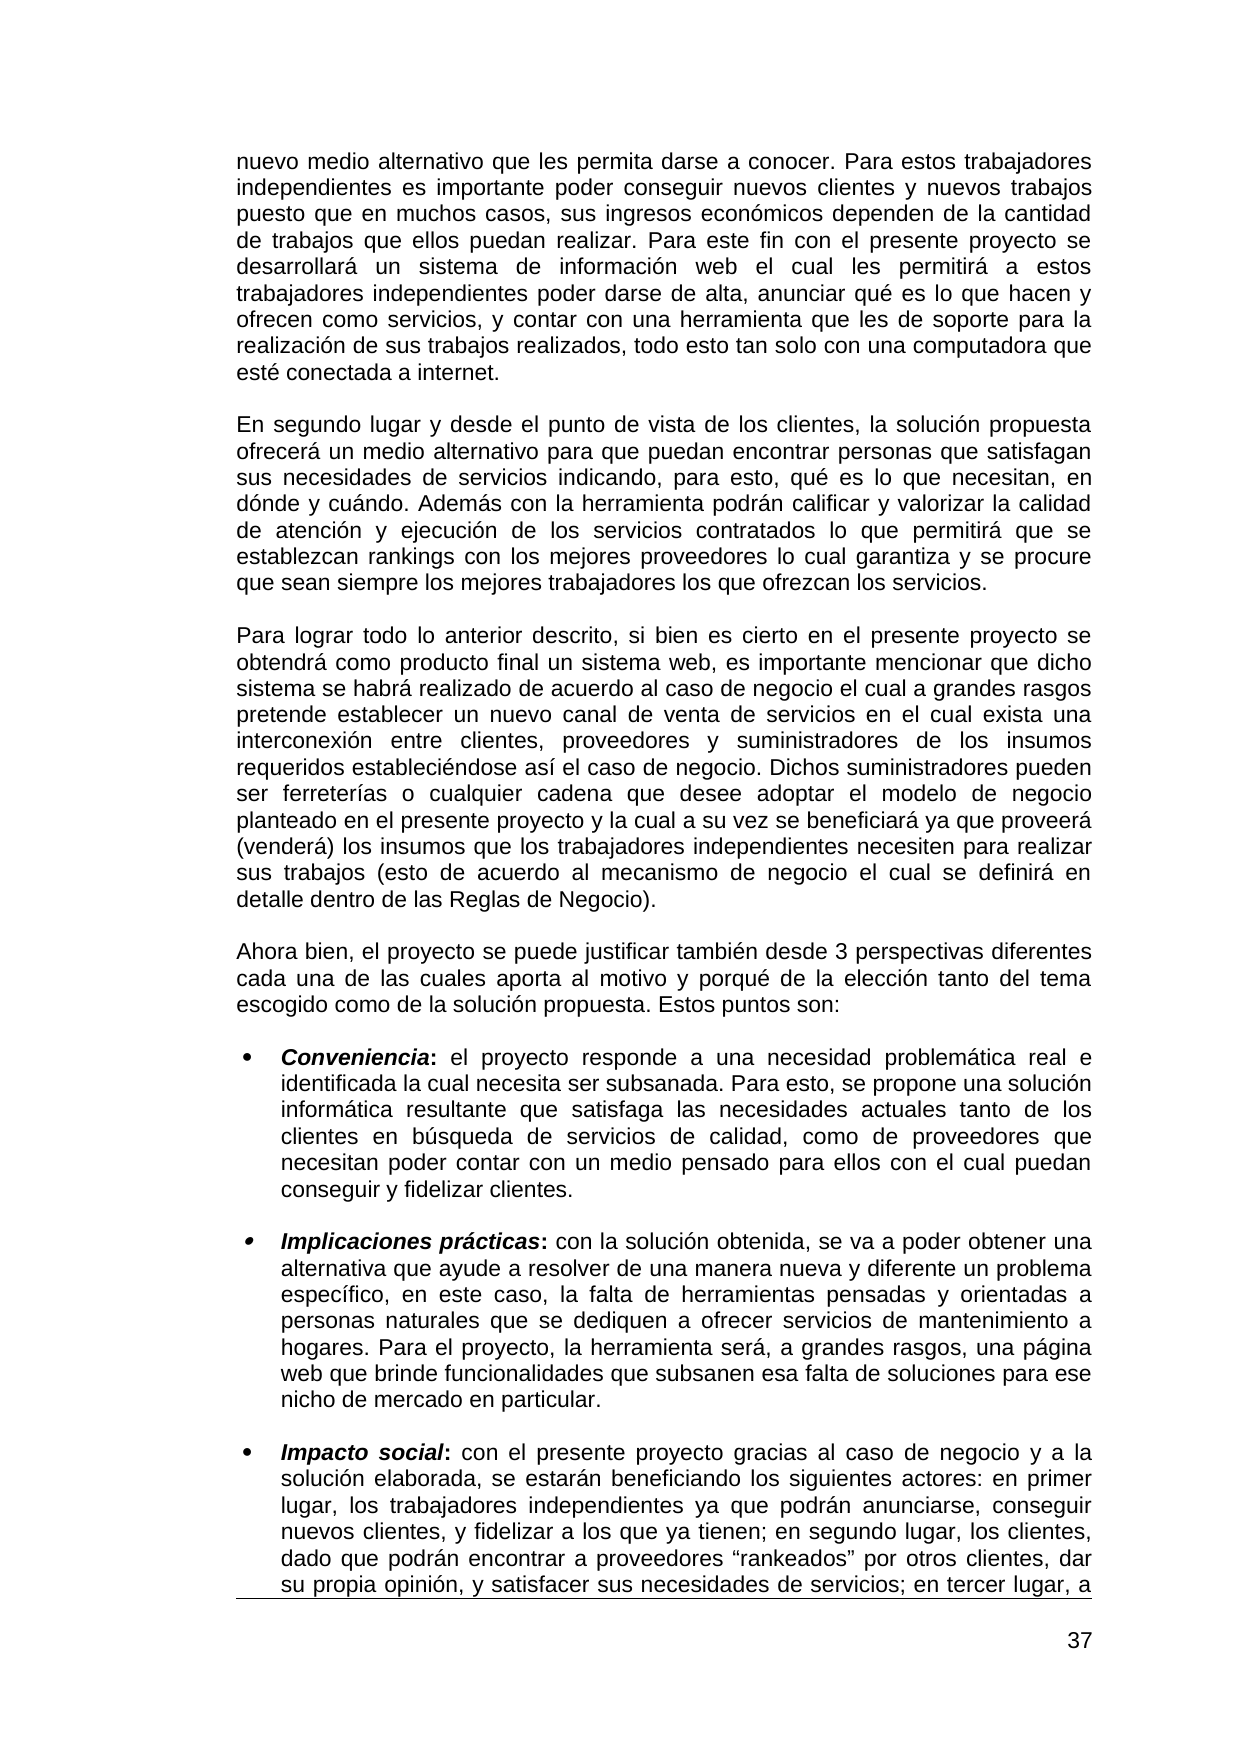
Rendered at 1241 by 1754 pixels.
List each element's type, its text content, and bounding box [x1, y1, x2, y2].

text En segundo lugar y desde el punto de vista de los clientes, la solución propuesta ofrecerá un medio alternativo para que puedan encontrar personas que satisfagan sus necesidades de servicios indicando, para esto, qué es lo que necesitan, en dónde y cuándo. Además con la herramienta podrán calificar y valorizar la calidad de atención y ejecución de los servicios contratados lo que permitirá que se establezcan rankings con los mejores proveedores lo cual garantiza y se procure que sean siempre los mejores trabajadores los que ofrezcan los servicios. [236, 411, 1092, 596]
text Para lograr todo lo anterior descrito, si bien es cierto en el presente proyecto se obtendrá como producto final un sistema web, es importante mencionar que dicho sistema se habrá realizado de acuerdo al caso de negocio el cual a grandes rasgos pretende establecer un nuevo canal de venta de servicios en el cual exista una interconexión entre clientes, proveedores y suministradores de los insumos requeridos estableciéndose así el caso de negocio. Dichos suministradores pueden ser ferreterías o cualquier cadena que desee adoptar el modelo de negocio planteado en el presente proyecto y la cual a su vez se beneficiará ya que proveerá (venderá) los insumos que los trabajadores independientes necesiten para realizar sus trabajos (esto de acuerdo al mecanismo de negocio el cual se definirá en detalle dentro de las Reglas de Negocio). [236, 622, 1092, 912]
text Ahora bien, el proyecto se puede justificar también desde 3 perspectivas diferentes cada una de las cuales aporta al motivo y porqué de la elección tanto del tema escogido como de la solución propuesta. Estos puntos son: [236, 938, 1092, 1017]
list Conveniencia: el proyecto responde a una necesidad problemática real e identificada la cual necesita ser subsanada. Para esto, se propone una solución informática resultante que satisfaga las necesidades actuales tanto de los clientes en búsqueda de servicios de calidad, como de proveedores que necesitan poder contar con un medio pensado para ellos con el cual puedan conseguir y fidelizar clientes. [243, 1044, 1092, 1202]
